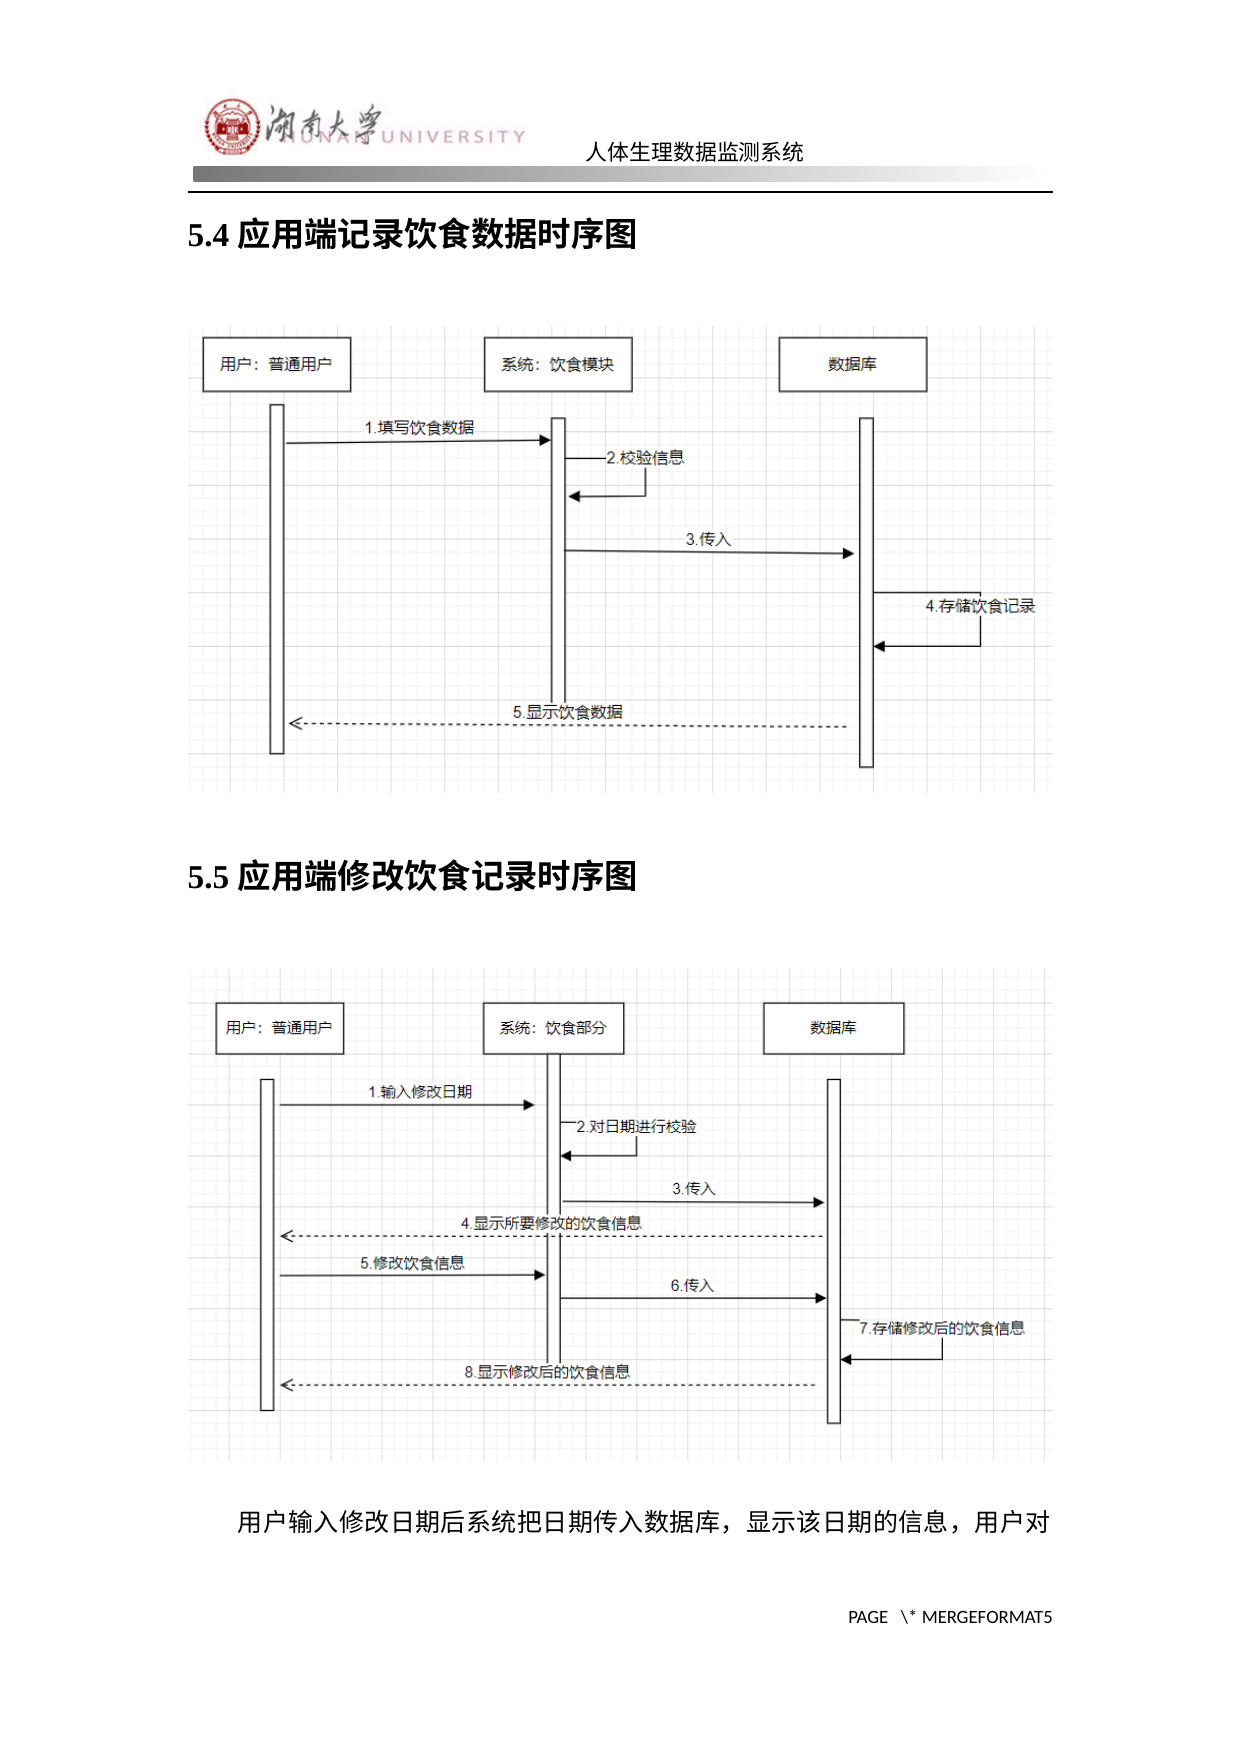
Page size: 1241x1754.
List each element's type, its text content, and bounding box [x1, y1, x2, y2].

picture [187, 968, 1053, 1461]
text 用户输入修改日期后系统把日期传入数据库，显示该日期的信息，用户对该信息进行修改，传入数据库。 [187, 1488, 1053, 1553]
subtitle 5.5 应用端修改饮食记录时序图 [187, 841, 1053, 906]
picture [187, 326, 1053, 793]
picture [187, 88, 548, 160]
subtitle 5.4 应用端记录饮食数据时序图 [187, 199, 1053, 264]
